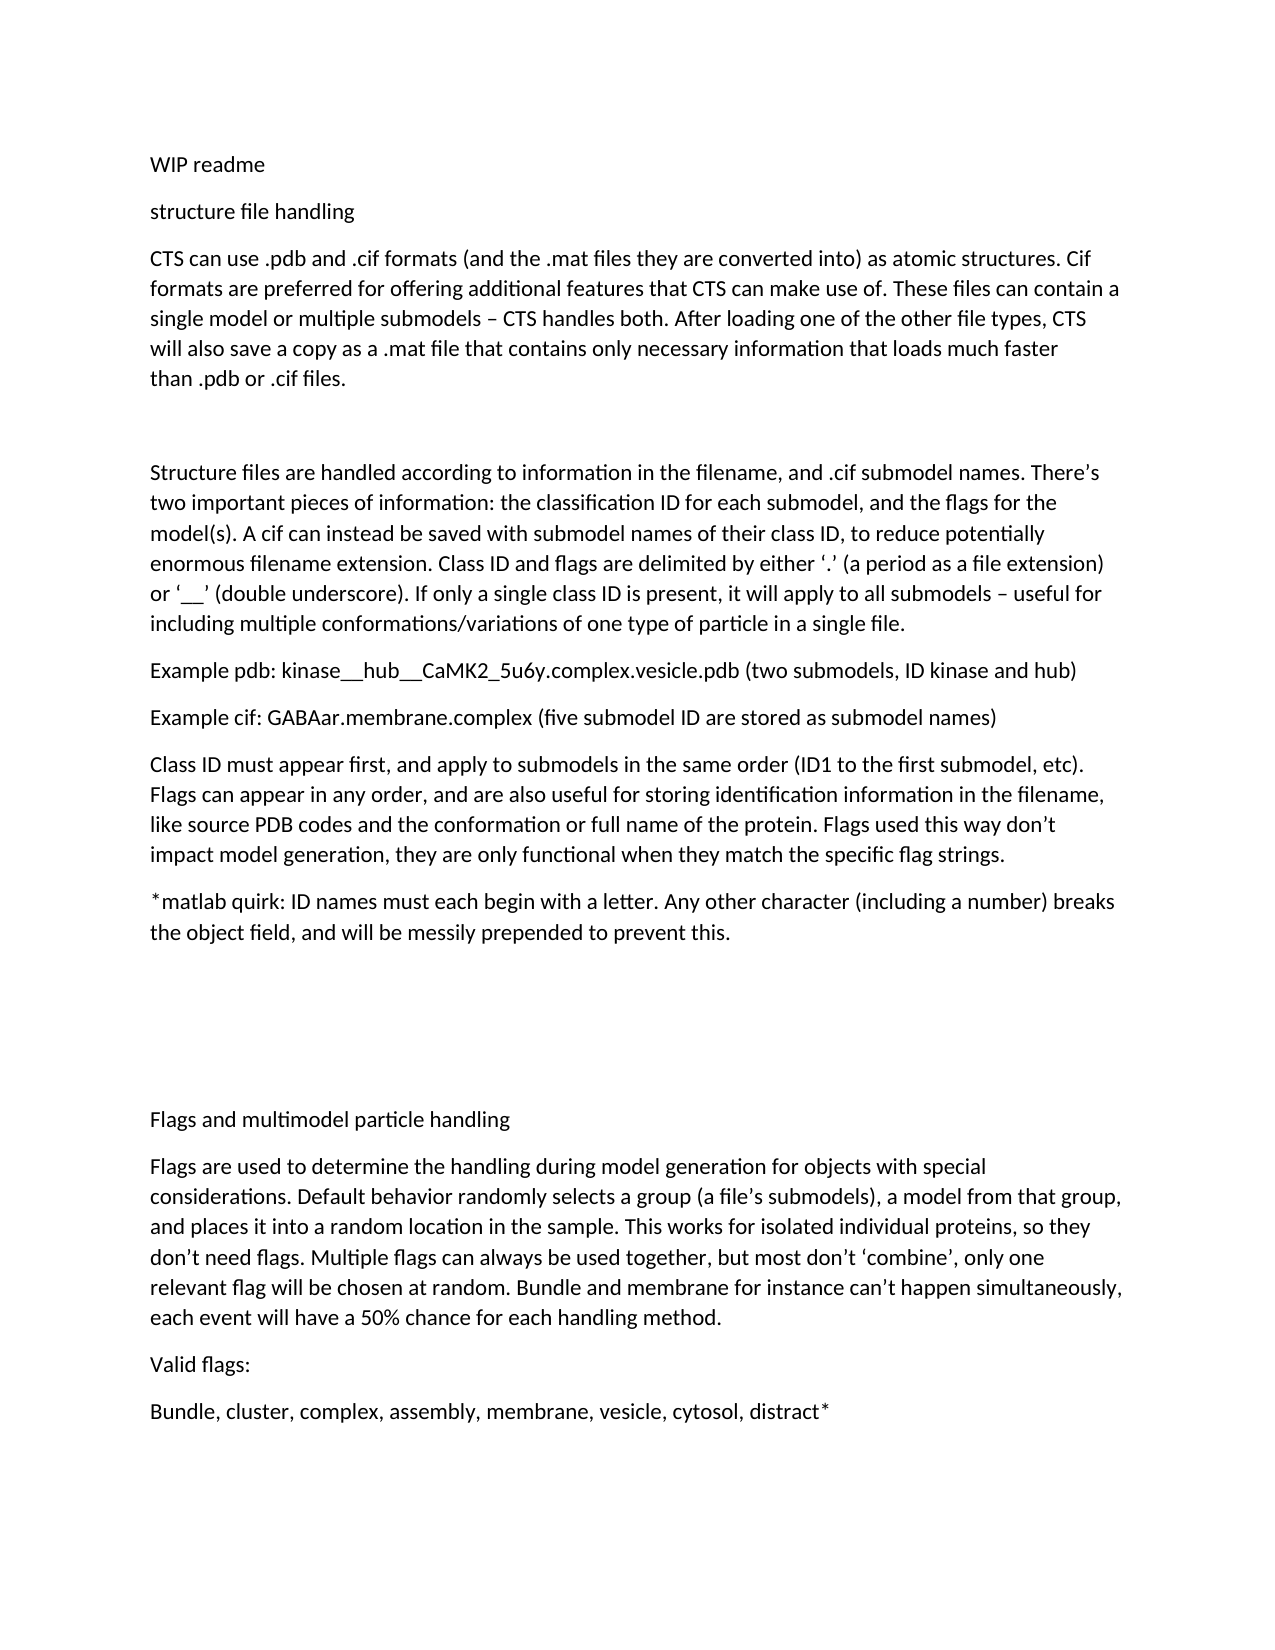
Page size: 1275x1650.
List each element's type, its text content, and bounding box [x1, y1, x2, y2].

text Bundle, cluster, complex, assembly, membrane, vesicle, cytosol, distract* [150, 1397, 1125, 1425]
text Valid flags: [150, 1350, 1125, 1378]
text CTS can use .pdb and .cif formats (and the .mat files they are converted into) as atomic structures. Cif formats are preferred for offering additional features that CTS can make use of. These files can contain a single model or multiple submodels – CTS handles both. After loading one of the other file types, CTS will also save a copy as a .mat file that contains only necessary information that loads much faster than .pdb or .cif files. [150, 244, 1125, 393]
text Class ID must appear first, and apply to submodels in the same order (ID1 to the first submodel, etc). Flags can appear in any order, and are also useful for storing identification information in the filename, like source PDB codes and the conformation or full name of the protein. Flags used this way don’t impact model generation, they are only functional when they match the specific flag strings. [150, 750, 1125, 869]
text *matlab quirk: ID names must each begin with a letter. Any other character (including a number) breaks the object field, and will be messily prepended to prevent this. [150, 887, 1125, 946]
text Example pdb: kinase__hub__CaMK2_5u6y.complex.vesicle.pdb (two submodels, ID kinase and hub) [150, 656, 1125, 684]
text WIP readme [150, 150, 1125, 178]
text structure file handling [150, 197, 1125, 225]
text Flags are used to determine the handling during model generation for objects with special considerations. Default behavior randomly selects a group (a file’s submodels), a model from that group, and places it into a random location in the sample. This works for isolated individual proteins, so they don’t need flags. Multiple flags can always be used together, but most don’t ‘combine’, only one relevant flag will be chosen at random. Bundle and membrane for instance can’t happen simultaneously, each event will have a 50% chance for each handling method. [150, 1152, 1125, 1331]
text Structure files are handled according to information in the filename, and .cif submodel names. There’s two important pieces of information: the classification ID for each submodel, and the flags for the model(s). A cif can instead be saved with submodel names of their class ID, to reduce potentially enormous filename extension. Class ID and flags are delimited by either ‘.’ (a period as a file extension) or ‘__’ (double underscore). If only a single class ID is present, it will apply to all submodels – useful for including multiple conformations/variations of one type of particle in a single file. [150, 458, 1125, 637]
text Flags and multimodel particle handling [150, 1105, 1125, 1133]
text Example cif: GABAar.membrane.complex (five submodel ID are stored as submodel names) [150, 703, 1125, 731]
